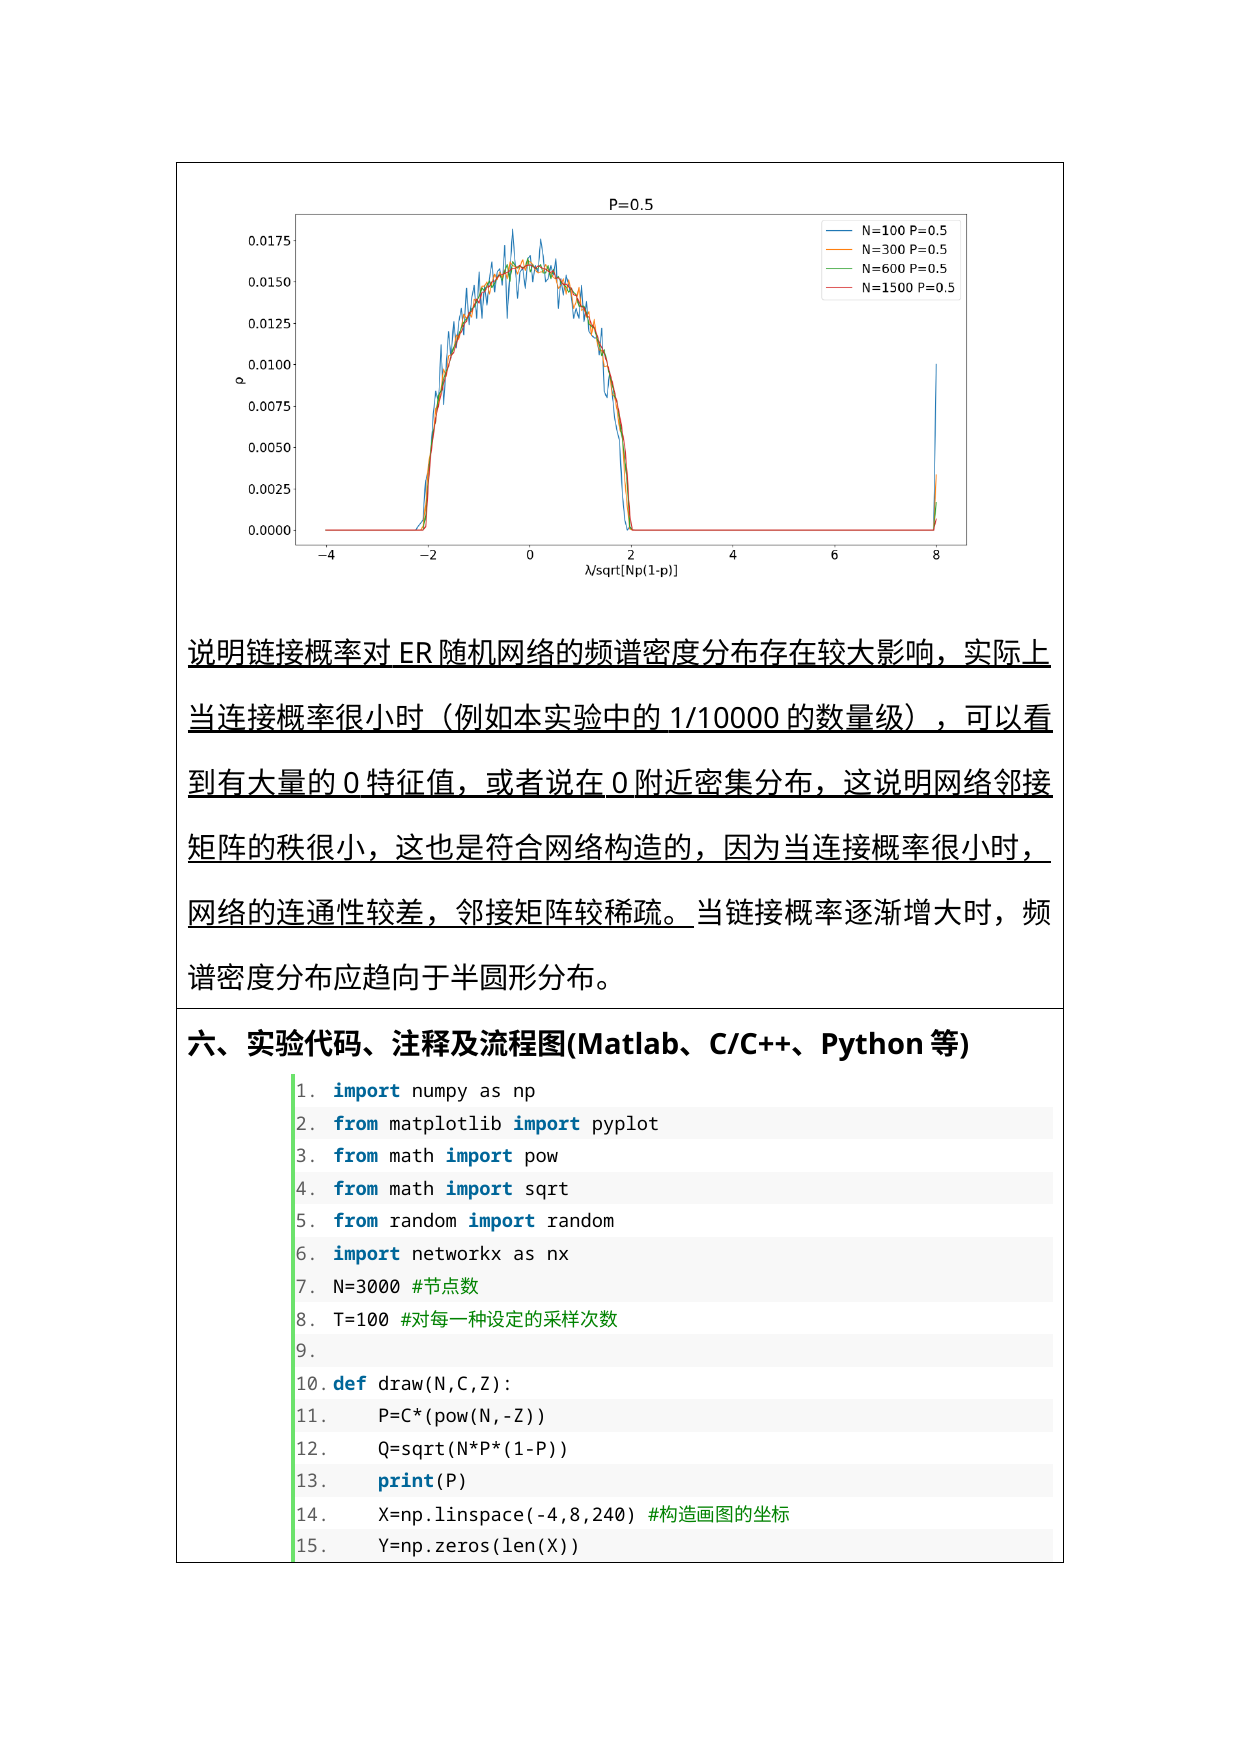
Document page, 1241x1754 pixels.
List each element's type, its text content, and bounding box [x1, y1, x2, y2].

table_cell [177, 163, 1063, 1008]
picture [187, 163, 1053, 592]
